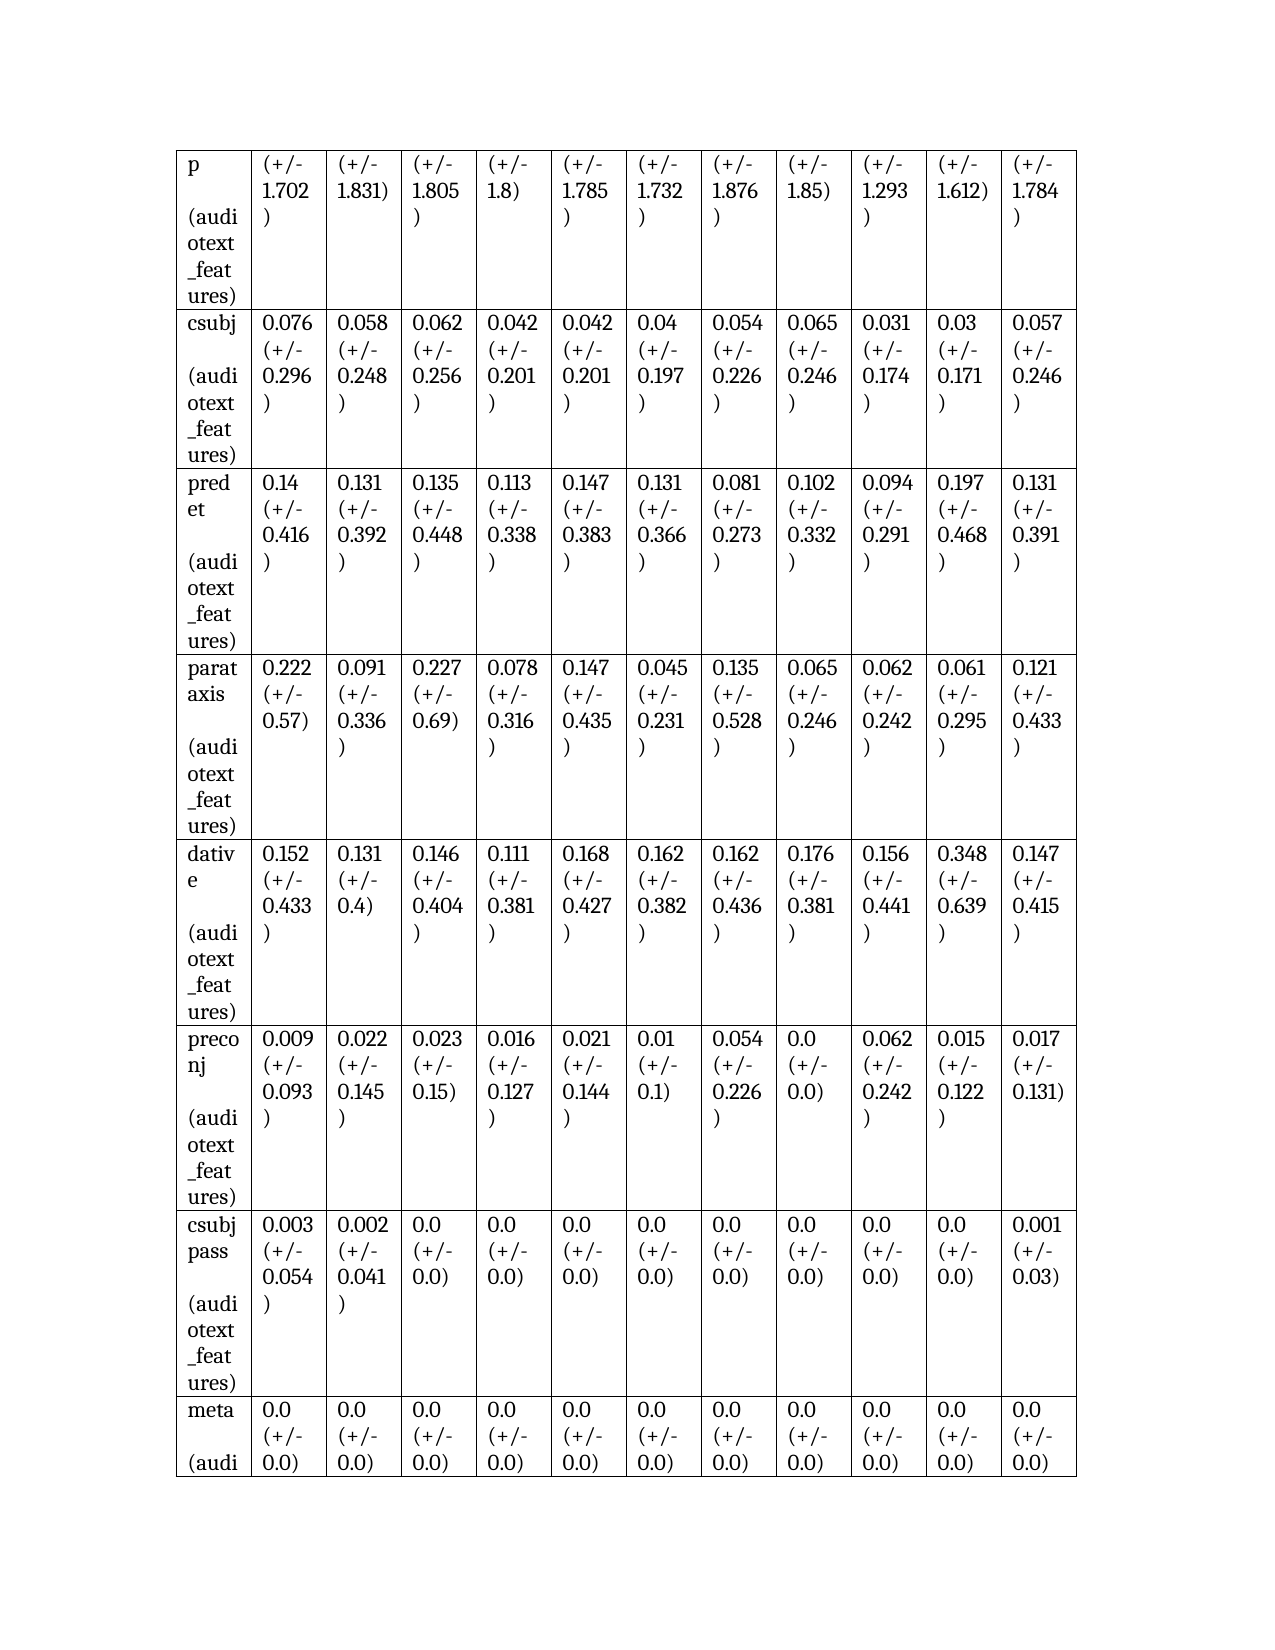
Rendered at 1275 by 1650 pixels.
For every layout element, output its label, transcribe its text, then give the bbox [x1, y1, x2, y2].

table_cell 0.031 (+/- 0.174) [852, 310, 926, 468]
table_cell 0.016 (+/- 0.127) [477, 1026, 551, 1210]
table_cell 1.815 (+/- 1.805) [402, 151, 476, 309]
table_cell 0.156 (+/- 0.441) [852, 840, 926, 1025]
table_cell 0.0 (+/- 0.0) [927, 1397, 1001, 1476]
table_cell 0.045 (+/- 0.231) [627, 655, 701, 839]
table_cell predet (audiotext_features) [177, 469, 251, 654]
table_cell 2.073 (+/- 1.831) [327, 151, 401, 309]
table_cell 1.684 (+/- 1.785) [552, 151, 626, 309]
table_cell 0.009 (+/- 0.093) [252, 1026, 326, 1210]
table_cell 0.0 (+/- 0.0) [777, 1026, 851, 1210]
table_cell 0.197 (+/- 0.468) [927, 469, 1001, 654]
table_cell 0.017 (+/- 0.131) [1002, 1026, 1076, 1210]
table_cell 0.058 (+/- 0.248) [327, 310, 401, 468]
table_cell 0.222 (+/- 0.57) [252, 655, 326, 839]
table_cell 0.0 (+/- 0.0) [627, 1397, 701, 1476]
table_cell 0.111 (+/- 0.381) [477, 840, 551, 1025]
table_cell 0.0 (+/- 0.0) [702, 1397, 776, 1476]
table_cell 0.135 (+/- 0.528) [702, 655, 776, 839]
table_cell 0.176 (+/- 0.381) [777, 840, 851, 1025]
table_cell csubj (audiotext_features) [177, 310, 251, 468]
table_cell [177, 1397, 251, 1476]
table_cell 0.0 (+/- 0.0) [402, 1397, 476, 1476]
table_cell 0.042 (+/- 0.201) [477, 310, 551, 468]
table_cell 0.04 (+/- 0.197) [627, 310, 701, 468]
table_cell 1.904 (+/- 1.8) [477, 151, 551, 309]
table_cell 0.0 (+/- 0.0) [327, 1397, 401, 1476]
table_cell 1.899 (+/- 1.784) [1002, 151, 1076, 309]
table_cell 0.0 (+/- 0.0) [852, 1211, 926, 1396]
table_cell 0.227 (+/- 0.69) [402, 655, 476, 839]
table_cell 0.131 (+/- 0.4) [327, 840, 401, 1025]
table_cell 0.147 (+/- 0.435) [552, 655, 626, 839]
table_cell preconj (audiotext_features) [177, 1026, 251, 1210]
table_cell 0.0 (+/- 0.0) [1002, 1397, 1076, 1476]
table_cell 0.131 (+/- 0.392) [327, 469, 401, 654]
table_cell 0.078 (+/- 0.316) [477, 655, 551, 839]
table_cell 0.168 (+/- 0.427) [552, 840, 626, 1025]
table_cell 0.0 (+/- 0.0) [402, 1211, 476, 1396]
table_cell 1.219 (+/- 1.293) [852, 151, 926, 309]
table_cell csubjpass (audiotext_features) [177, 1211, 251, 1396]
table_cell 0.022 (+/- 0.145) [327, 1026, 401, 1210]
table_cell 0.102 (+/- 0.332) [777, 469, 851, 654]
table_cell 0.162 (+/- 0.382) [627, 840, 701, 1025]
table_cell 1.784 (+/- 1.876) [702, 151, 776, 309]
table_cell 0.0 (+/- 0.0) [627, 1211, 701, 1396]
table_cell 0.062 (+/- 0.256) [402, 310, 476, 468]
table_cell 0.131 (+/- 0.366) [627, 469, 701, 654]
table_cell 0.091 (+/- 0.336) [327, 655, 401, 839]
table_cell 0.076 (+/- 0.296) [252, 310, 326, 468]
table_cell 2.091 (+/- 1.612) [927, 151, 1001, 309]
table_cell 0.021 (+/- 0.144) [552, 1026, 626, 1210]
table_cell 0.062 (+/- 0.242) [852, 1026, 926, 1210]
table_cell 1.813 (+/- 1.732) [627, 151, 701, 309]
table_cell 0.131 (+/- 0.391) [1002, 469, 1076, 654]
table_cell 0.015 (+/- 0.122) [927, 1026, 1001, 1210]
table_cell 0.0 (+/- 0.0) [552, 1211, 626, 1396]
table_cell 0.042 (+/- 0.201) [552, 310, 626, 468]
table_cell 0.113 (+/- 0.338) [477, 469, 551, 654]
table_cell 0.0 (+/- 0.0) [477, 1211, 551, 1396]
table_cell 0.054 (+/- 0.226) [702, 1026, 776, 1210]
table_cell 0.0 (+/- 0.0) [777, 1211, 851, 1396]
table_cell 0.0 (+/- 0.0) [777, 1397, 851, 1476]
table_cell 0.0 (+/- 0.0) [252, 1397, 326, 1476]
table_cell 0.023 (+/- 0.15) [402, 1026, 476, 1210]
table_cell 0.135 (+/- 0.448) [402, 469, 476, 654]
table_cell 0.001 (+/- 0.03) [1002, 1211, 1076, 1396]
table_cell 0.03 (+/- 0.171) [927, 310, 1001, 468]
table_cell 0.062 (+/- 0.242) [852, 655, 926, 839]
table_cell 0.057 (+/- 0.246) [1002, 310, 1076, 468]
table_cell 0.081 (+/- 0.273) [702, 469, 776, 654]
table_cell 0.162 (+/- 0.436) [702, 840, 776, 1025]
table_cell 0.094 (+/- 0.291) [852, 469, 926, 654]
table_cell 0.121 (+/- 0.433) [1002, 655, 1076, 839]
table_cell 0.0 (+/- 0.0) [552, 1397, 626, 1476]
table_cell 0.061 (+/- 0.295) [927, 655, 1001, 839]
table_cell 0.065 (+/- 0.246) [777, 655, 851, 839]
table_cell 0.152 (+/- 0.433) [252, 840, 326, 1025]
table_cell 0.002 (+/- 0.041) [327, 1211, 401, 1396]
table_cell 0.054 (+/- 0.226) [702, 310, 776, 468]
table_cell parataxis (audiotext_features) [177, 655, 251, 839]
table_cell 0.147 (+/- 0.383) [552, 469, 626, 654]
table_cell 0.0 (+/- 0.0) [477, 1397, 551, 1476]
table_cell 0.0 (+/- 0.0) [702, 1211, 776, 1396]
table_cell 0.147 (+/- 0.415) [1002, 840, 1076, 1025]
table_cell 0.146 (+/- 0.404) [402, 840, 476, 1025]
table_cell 0.065 (+/- 0.246) [777, 310, 851, 468]
table_cell 1.722 (+/- 1.85) [777, 151, 851, 309]
table_cell 0.14 (+/- 0.416) [252, 469, 326, 654]
table_cell 0.348 (+/- 0.639) [927, 840, 1001, 1025]
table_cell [177, 151, 251, 309]
table_cell 0.003 (+/- 0.054) [252, 1211, 326, 1396]
table_cell 0.01 (+/- 0.1) [627, 1026, 701, 1210]
table_cell 0.0 (+/- 0.0) [927, 1211, 1001, 1396]
table_cell 0.0 (+/- 0.0) [852, 1397, 926, 1476]
table_cell dative (audiotext_features) [177, 840, 251, 1025]
table_cell 1.868 (+/- 1.702) [252, 151, 326, 309]
